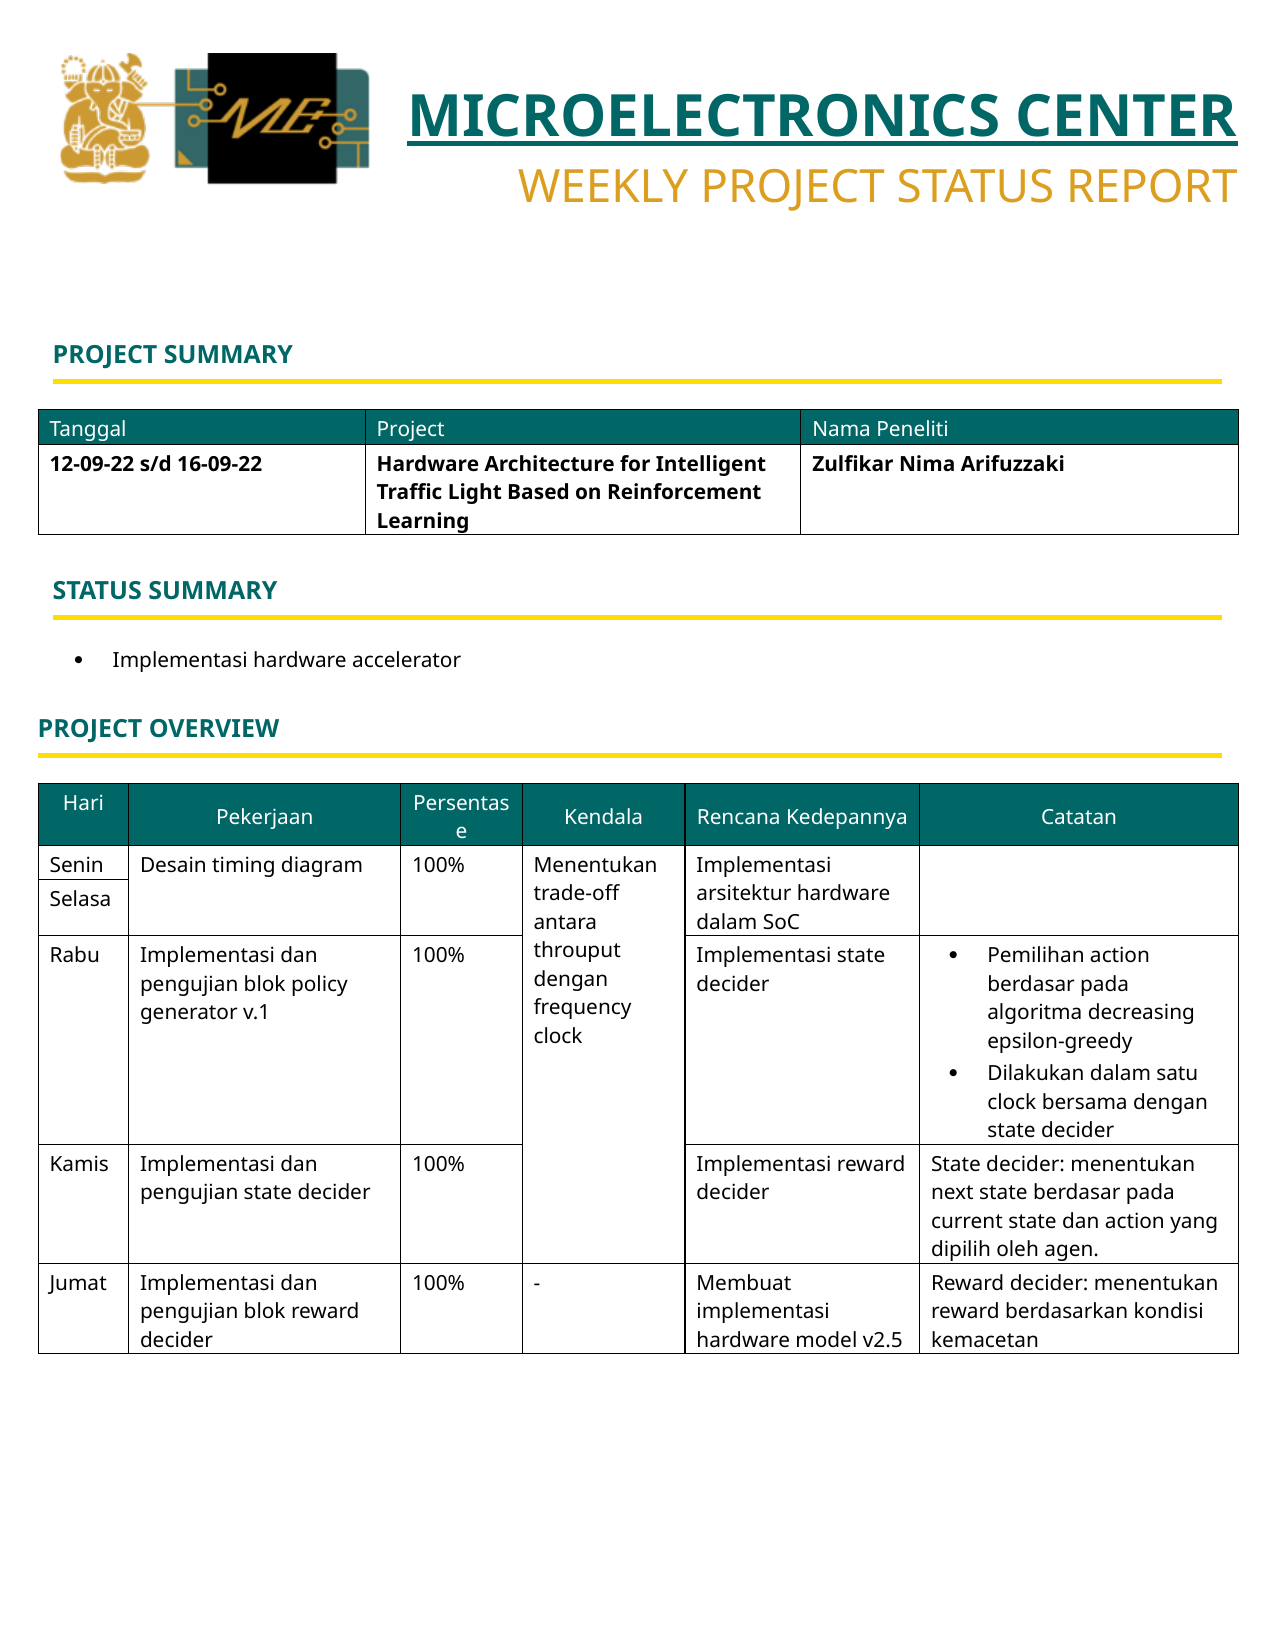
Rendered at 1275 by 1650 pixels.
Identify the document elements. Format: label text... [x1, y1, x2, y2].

table_cell 100% [401, 1145, 522, 1263]
table_cell Kamis [39, 1145, 128, 1263]
table_cell Implementasi state decider [686, 936, 919, 1144]
table_header Catatan [920, 784, 1238, 845]
table_header Persentase [401, 784, 522, 845]
table_cell Jumat [39, 1264, 128, 1353]
picture [60, 53, 370, 199]
table_cell Desain timing diagram [129, 846, 400, 935]
table_cell Implementasi dan pengujian state decider [129, 1145, 400, 1263]
table_cell Implementasi dan pengujian blok policy generator v.1 [129, 936, 400, 1144]
table_header Pekerjaan [129, 784, 400, 845]
table_cell Pemilihan action berdasar pada algoritma decreasing epsilon-greedy Dilakukan dalam satu clock bersama dengan state decider [920, 936, 1238, 1144]
table_header Hari [39, 784, 128, 845]
list Implementasi hardware accelerator [75, 645, 1237, 673]
table_cell 100% [401, 846, 522, 935]
table_cell - [523, 1264, 684, 1353]
subtitle Project Overview [37, 711, 1222, 758]
table_cell Zulfikar Nima Arifuzzaki [801, 445, 1238, 534]
table_cell State decider: menentukan next state berdasar pada current state dan action yang dipilih oleh agen. [920, 1145, 1238, 1263]
table_cell Hardware Architecture for Intelligent Traffic Light Based on Reinforcement Learning [366, 445, 800, 534]
table_header Kendala [523, 784, 684, 845]
table_cell Membuat implementasi hardware model v2.5 [686, 1264, 919, 1353]
table_cell Senin [39, 846, 128, 879]
table_cell Implementasi arsitektur hardware dalam SoC [686, 846, 919, 935]
table_cell Implementasi reward decider [686, 1145, 919, 1263]
table_cell 12-09-22 s/d 16-09-22 [39, 445, 365, 534]
subtitle Status Summary [52, 573, 1222, 620]
subtitle project summary [52, 337, 1222, 384]
table_cell Reward decider: menentukan reward berdasarkan kondisi kemacetan [920, 1264, 1238, 1353]
table_cell Menentukan trade-off antara throuput dengan frequency clock [523, 846, 684, 1263]
table_cell Implementasi dan pengujian blok reward decider [129, 1264, 400, 1353]
table_header Nama Peneliti [801, 410, 1238, 444]
table_cell [920, 846, 1238, 935]
table_cell 100% [401, 1264, 522, 1353]
table_cell Rabu [39, 936, 128, 1144]
table_header Rencana Kedepannya [686, 784, 919, 845]
table_cell 100% [401, 936, 522, 1144]
table_header Project [366, 410, 800, 444]
table_header Tanggal [39, 410, 365, 444]
table_cell Selasa [39, 880, 128, 935]
